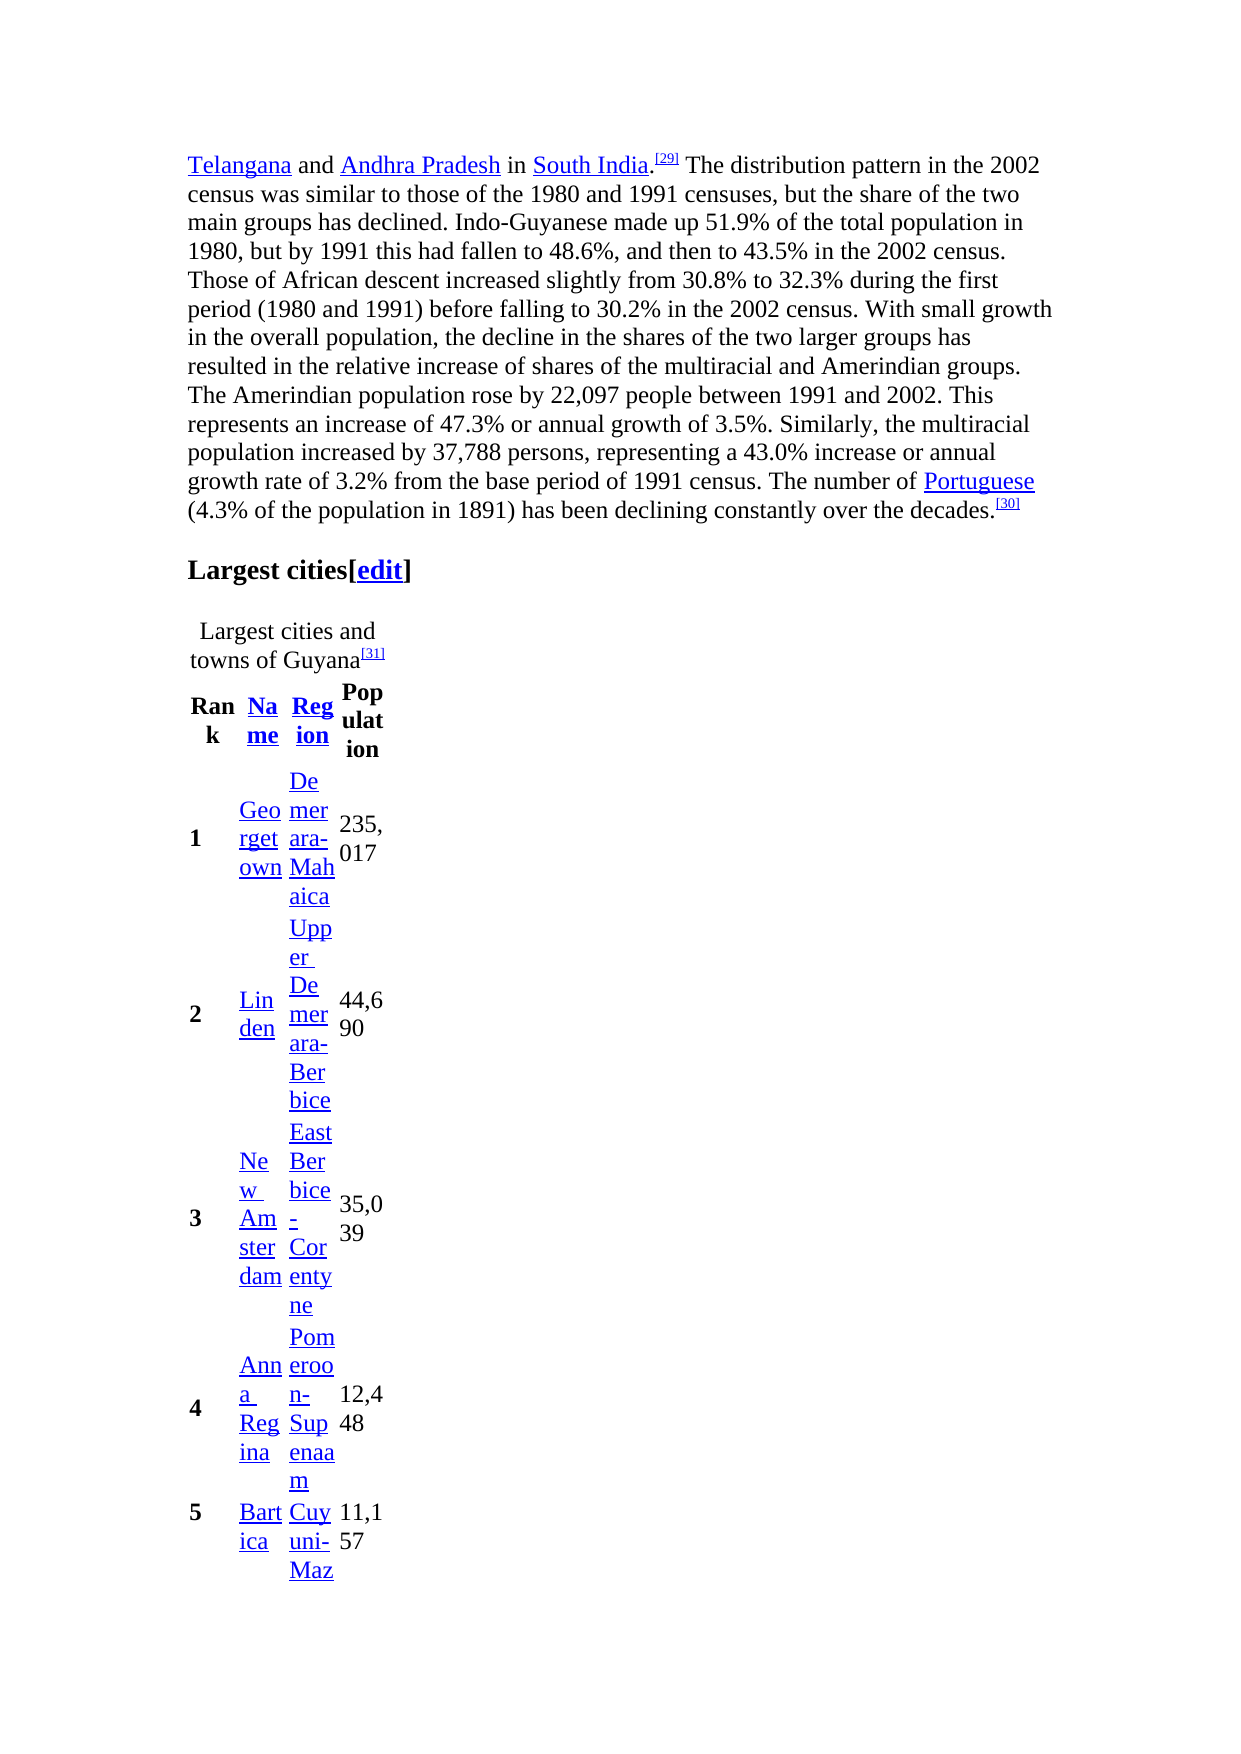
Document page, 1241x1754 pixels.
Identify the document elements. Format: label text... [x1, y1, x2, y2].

subtitle Largest cities[edit] [187, 553, 1053, 585]
table_cell 2 [188, 911, 237, 1116]
table_cell Upper Demerara-Berbice [288, 911, 337, 1116]
table_cell 3 [188, 1116, 237, 1320]
table_cell Demerara-Mahaica [288, 765, 337, 911]
table_cell 44,690 [338, 911, 387, 1116]
table_cell Name [238, 675, 287, 764]
table_cell 235,017 [338, 765, 387, 911]
table_cell Cuyuni-Mazaruni [288, 1496, 337, 1585]
table_cell Region [288, 675, 337, 764]
table_cell 5 [188, 1496, 237, 1585]
table_cell 4 [188, 1320, 237, 1496]
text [187, 150, 1053, 524]
table_cell Linden [238, 911, 287, 1116]
table_cell Anna Regina [238, 1320, 287, 1496]
table_cell 12,448 [338, 1320, 387, 1496]
table_cell 35,039 [338, 1116, 387, 1320]
table_cell Bartica [238, 1496, 287, 1585]
table_cell Pomeroon-Supenaam [288, 1320, 337, 1496]
table_cell Rank [188, 675, 237, 764]
table_cell 11,157 [338, 1496, 387, 1585]
table_header Largest cities and towns of Guyana[31] [188, 615, 387, 675]
table_cell East Berbice-Corentyne [288, 1116, 337, 1320]
table_cell Population [338, 675, 387, 764]
table_cell 1 [188, 765, 237, 911]
table_cell New Amsterdam [238, 1116, 287, 1320]
table_cell Georgetown [238, 765, 287, 911]
